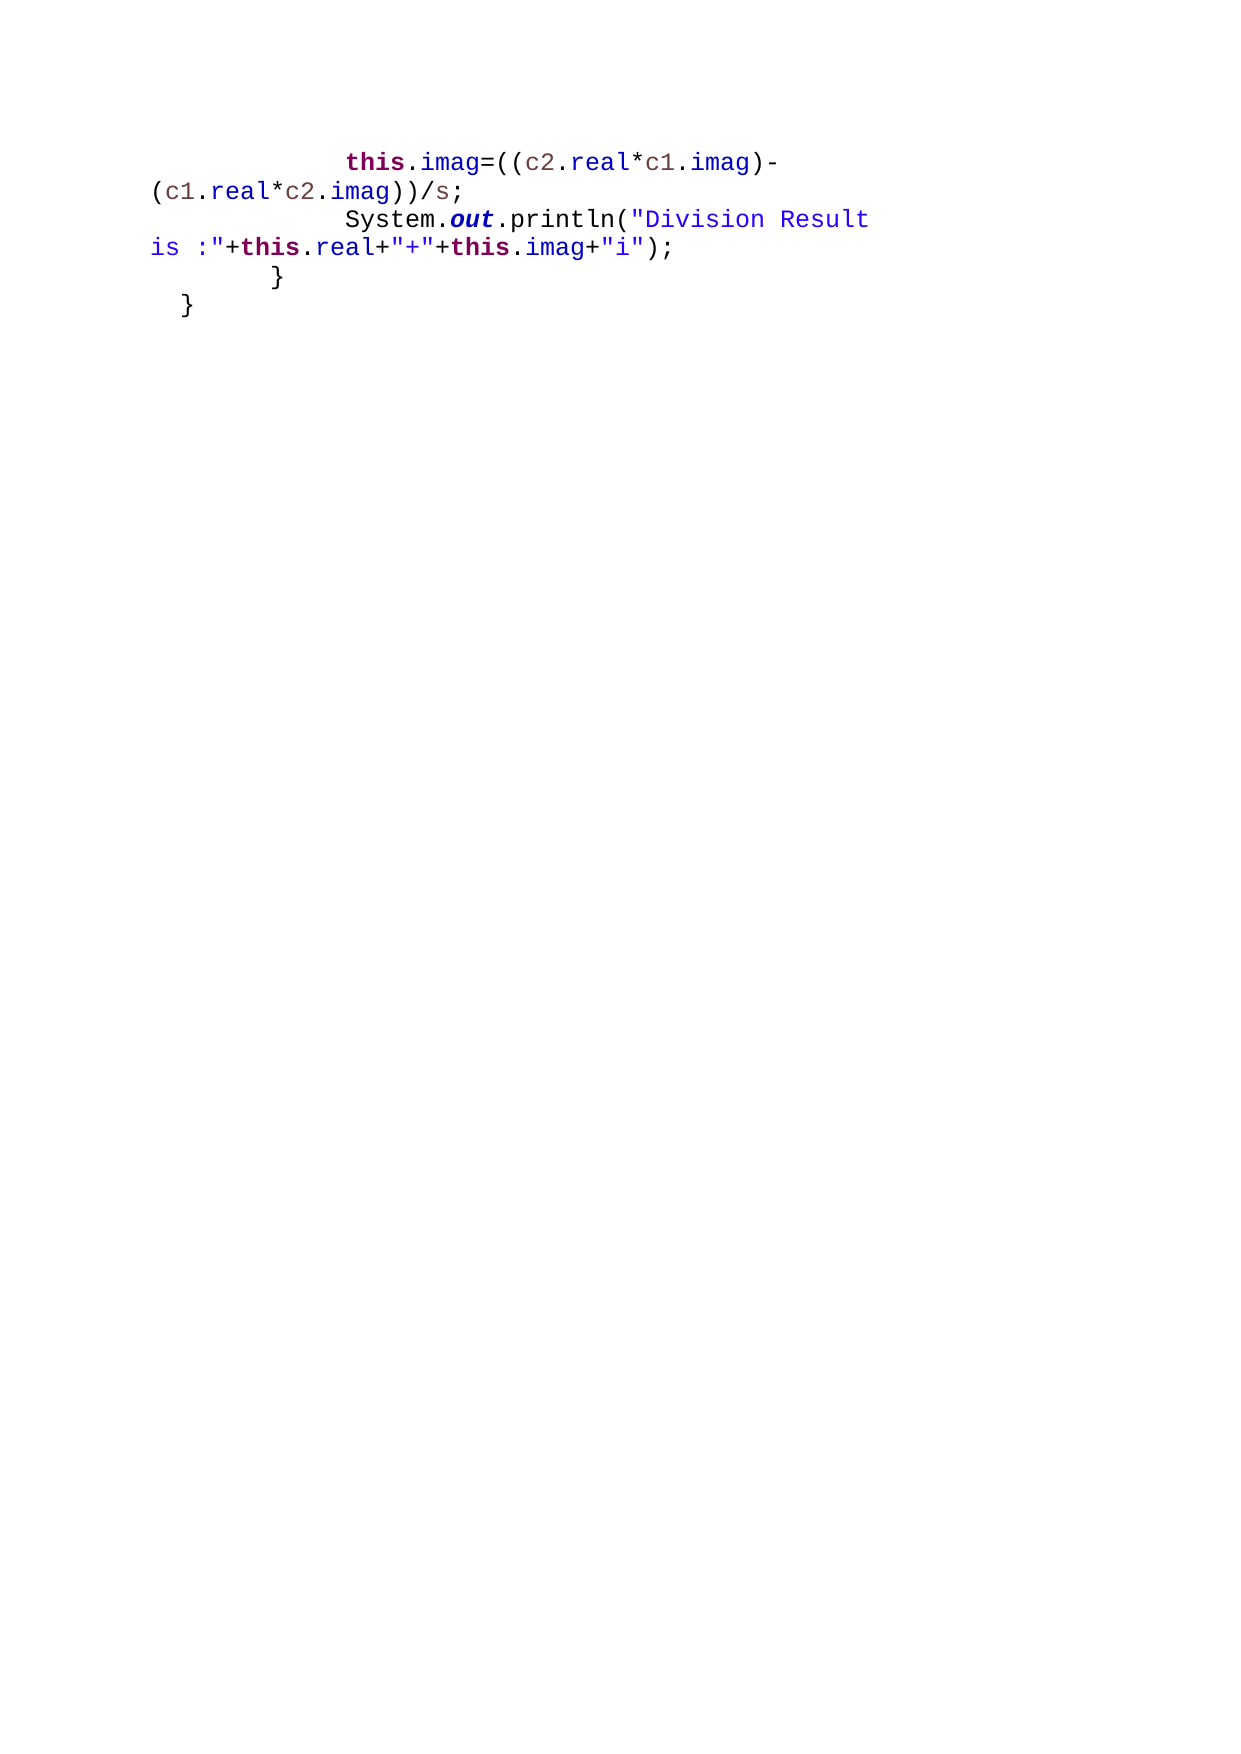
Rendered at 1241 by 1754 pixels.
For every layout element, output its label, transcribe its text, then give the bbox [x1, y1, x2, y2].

text System.out.println("Division Result is :"+this.real+"+"+this.imag+"i"); [150, 207, 1090, 263]
text } [150, 292, 1090, 320]
text } [150, 263, 1090, 292]
text this.imag=((c2.real*c1.imag)-(c1.real*c2.imag))/s; [150, 150, 1090, 207]
